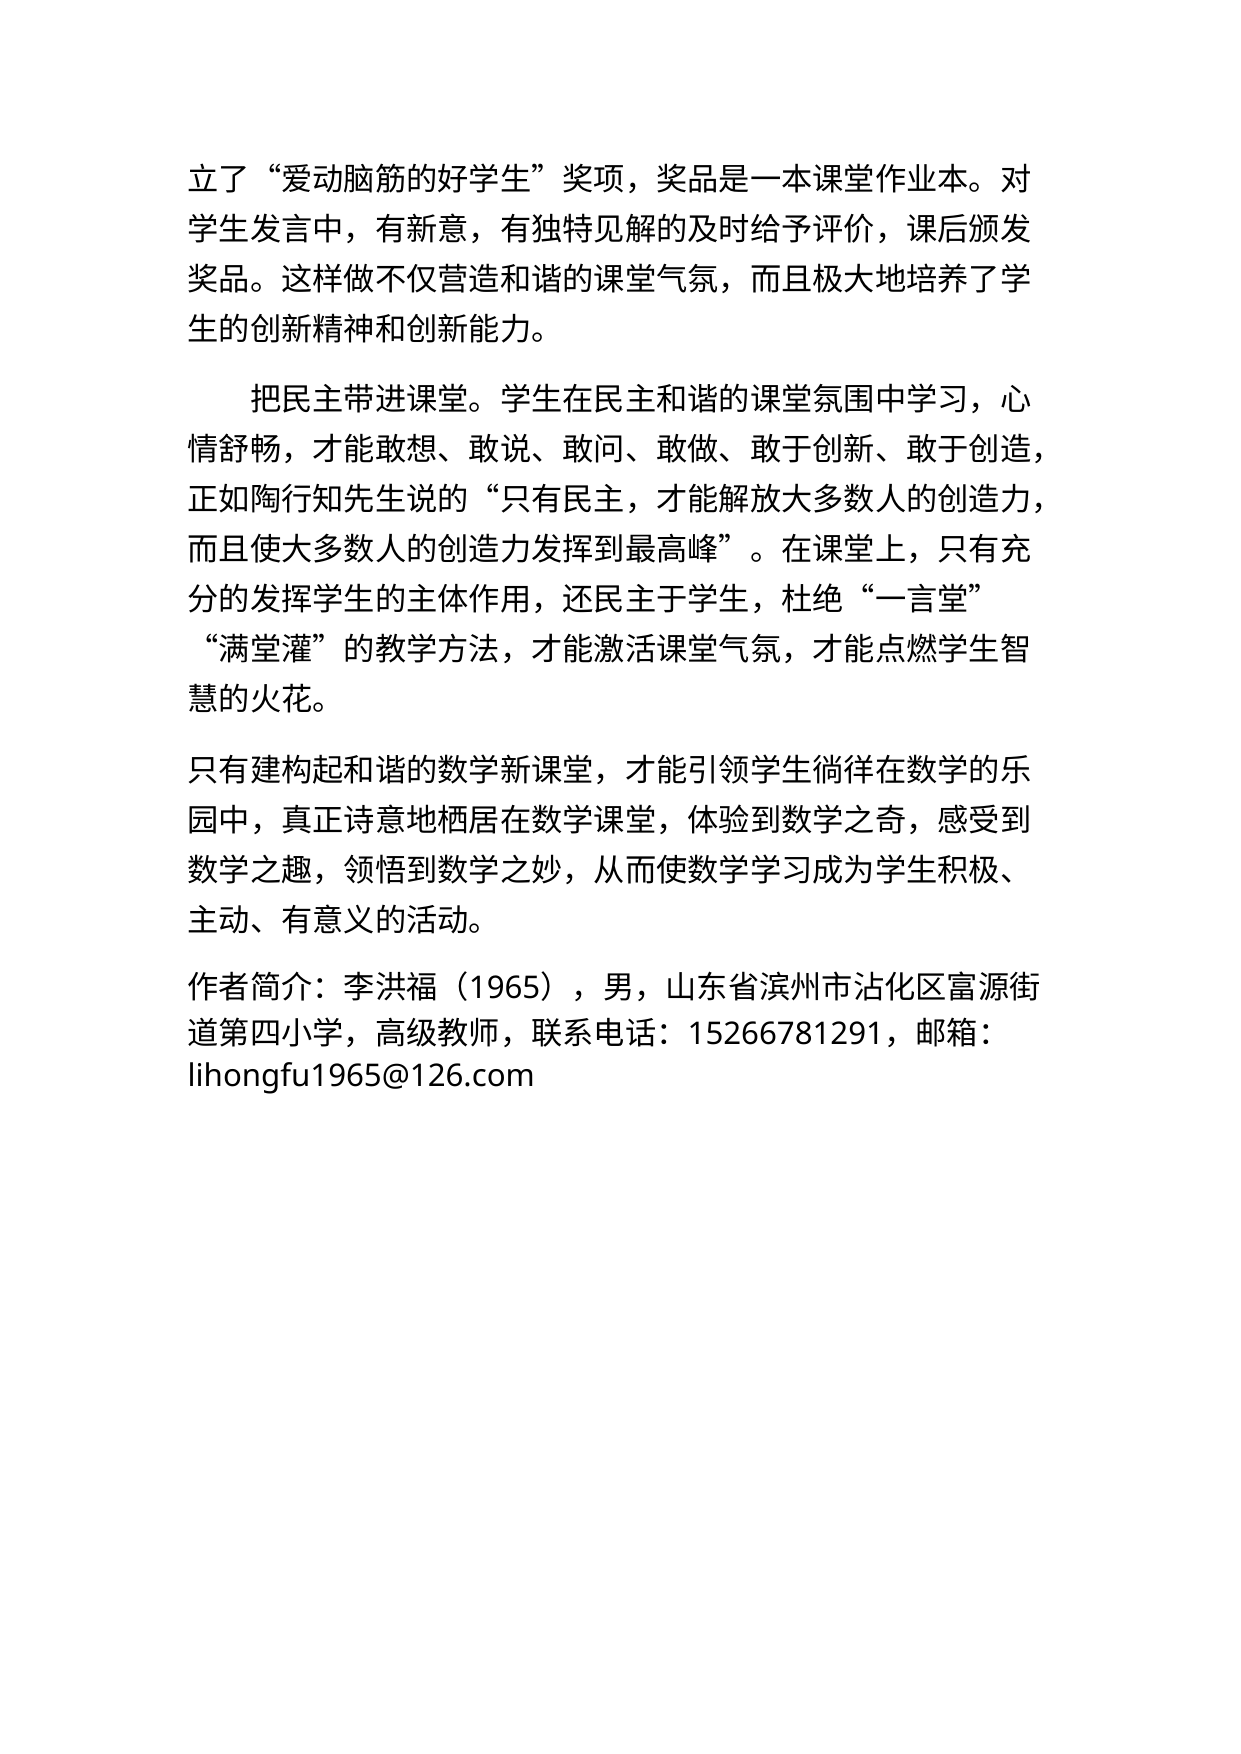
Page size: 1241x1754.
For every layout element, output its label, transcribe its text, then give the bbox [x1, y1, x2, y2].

text 只有建构起和谐的数学新课堂，才能引领学生徜徉在数学的乐园中，真正诗意地栖居在数学课堂，体验到数学之奇，感受到数学之趣，领悟到数学之妙，从而使数学学习成为学生积极、主动、有意义的活动。 [187, 742, 1053, 942]
text 把民主带进课堂。学生在民主和谐的课堂氛围中学习，心情舒畅，才能敢想、敢说、敢问、敢做、敢于创新、敢于创造，正如陶行知先生说的“只有民主，才能解放大多数人的创造力，而且使大多数人的创造力发挥到最高峰”。在课堂上，只有充分的发挥学生的主体作用，还民主于学生，杜绝“一言堂”“满堂灌”的教学方法，才能激活课堂气氛，才能点燃学生智慧的火花。 [187, 371, 1053, 721]
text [187, 150, 1053, 350]
text 作者简介：李洪福（1965），男，山东省滨州市沾化区富源街道第四小学，高级教师，联系电话：15266781291，邮箱：lihongfu1965@126.com [187, 962, 1053, 1096]
